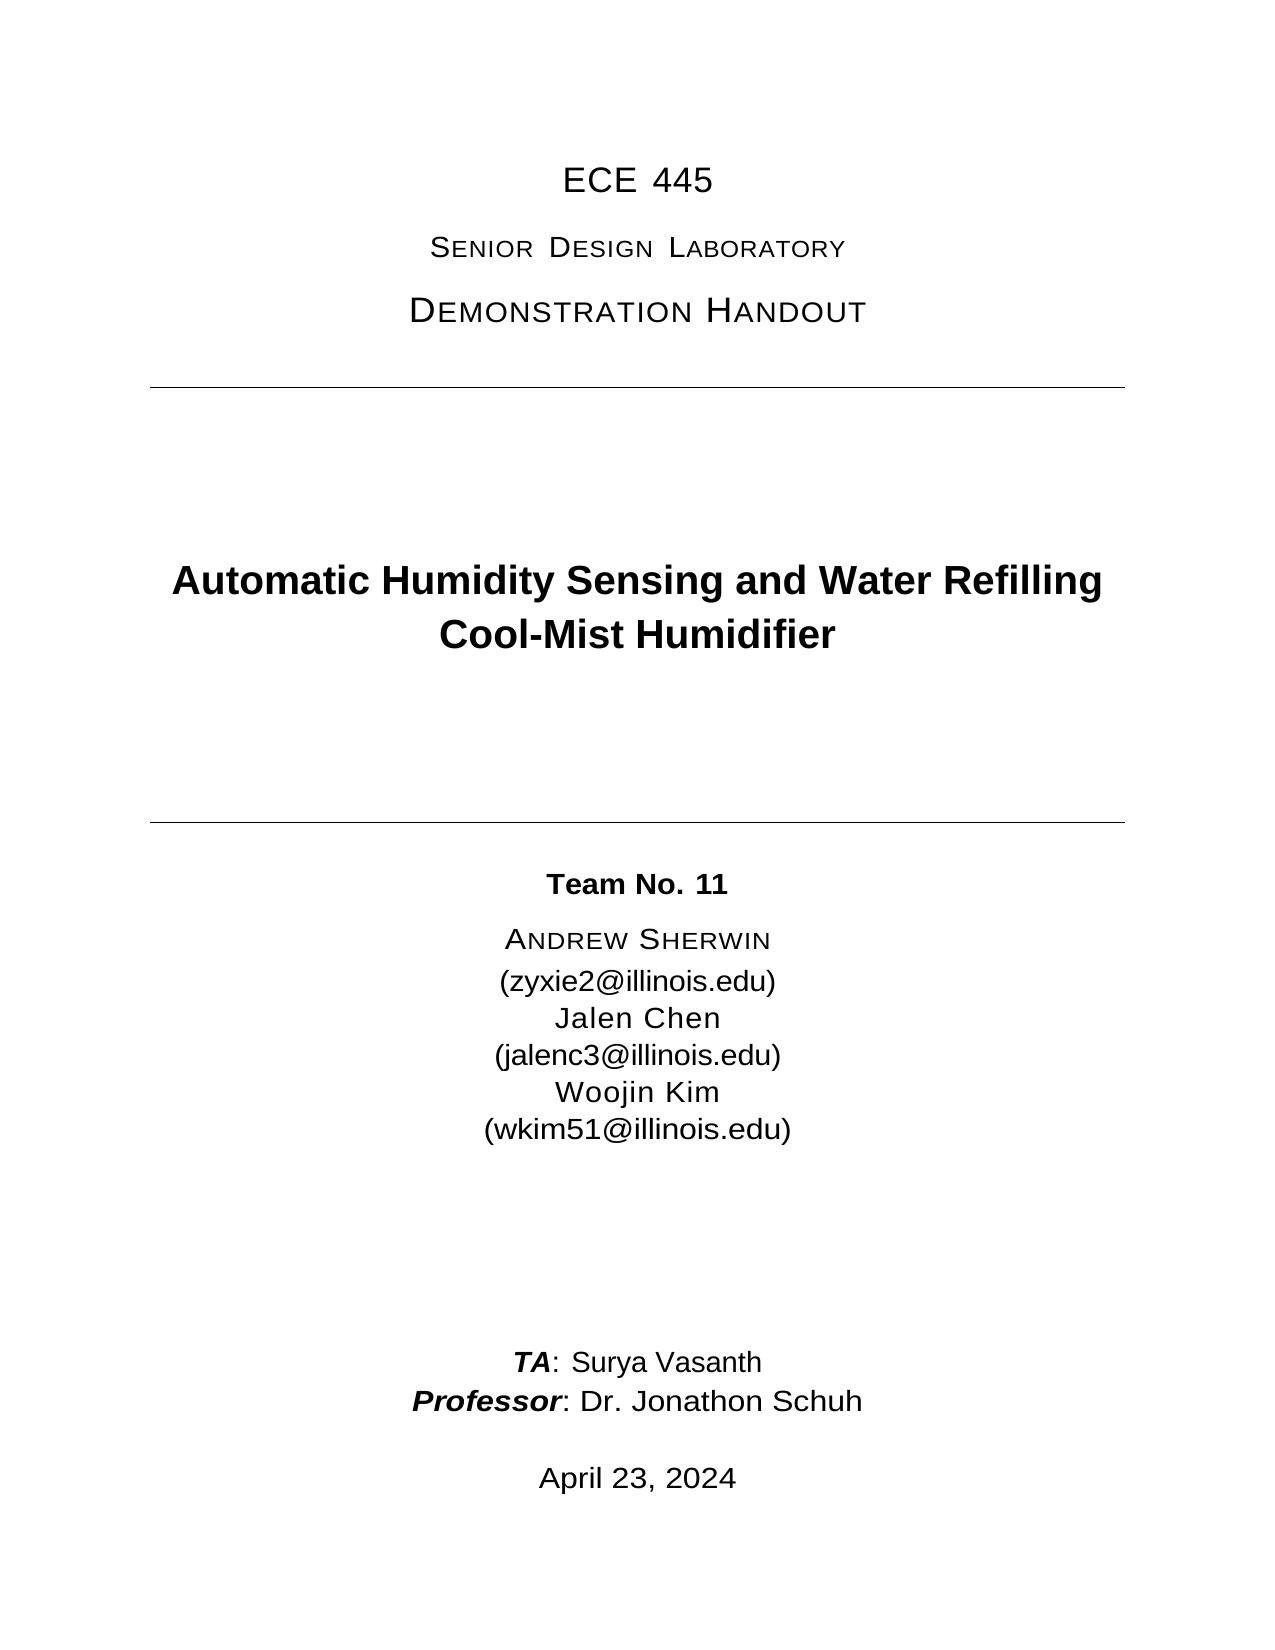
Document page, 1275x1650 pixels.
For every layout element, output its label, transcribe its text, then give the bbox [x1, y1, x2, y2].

text Senior Design Laboratory [150, 230, 1125, 264]
text (zyxie2@illinois.edu) Jalen Chen [461, 964, 814, 1034]
text Andrew Sherwin [150, 922, 1125, 955]
text ECE 445 [150, 159, 1125, 199]
text (jalenc3@illinois.edu) Woojin Kim [461, 1038, 814, 1108]
text (wkim51@illinois.edu) [150, 1112, 1125, 1146]
text Automatic Humidity Sensing and Water Refilling Cool-Mist Humidifier [150, 556, 1125, 657]
text April 23, 2024 [150, 1461, 1125, 1495]
text Demonstration Handout [150, 289, 1125, 330]
text Professor: Dr. Jonathon Schuh [150, 1384, 1125, 1418]
text Team No. 11 [150, 867, 1125, 901]
text TA: Surya Vasanth [150, 1346, 1125, 1379]
